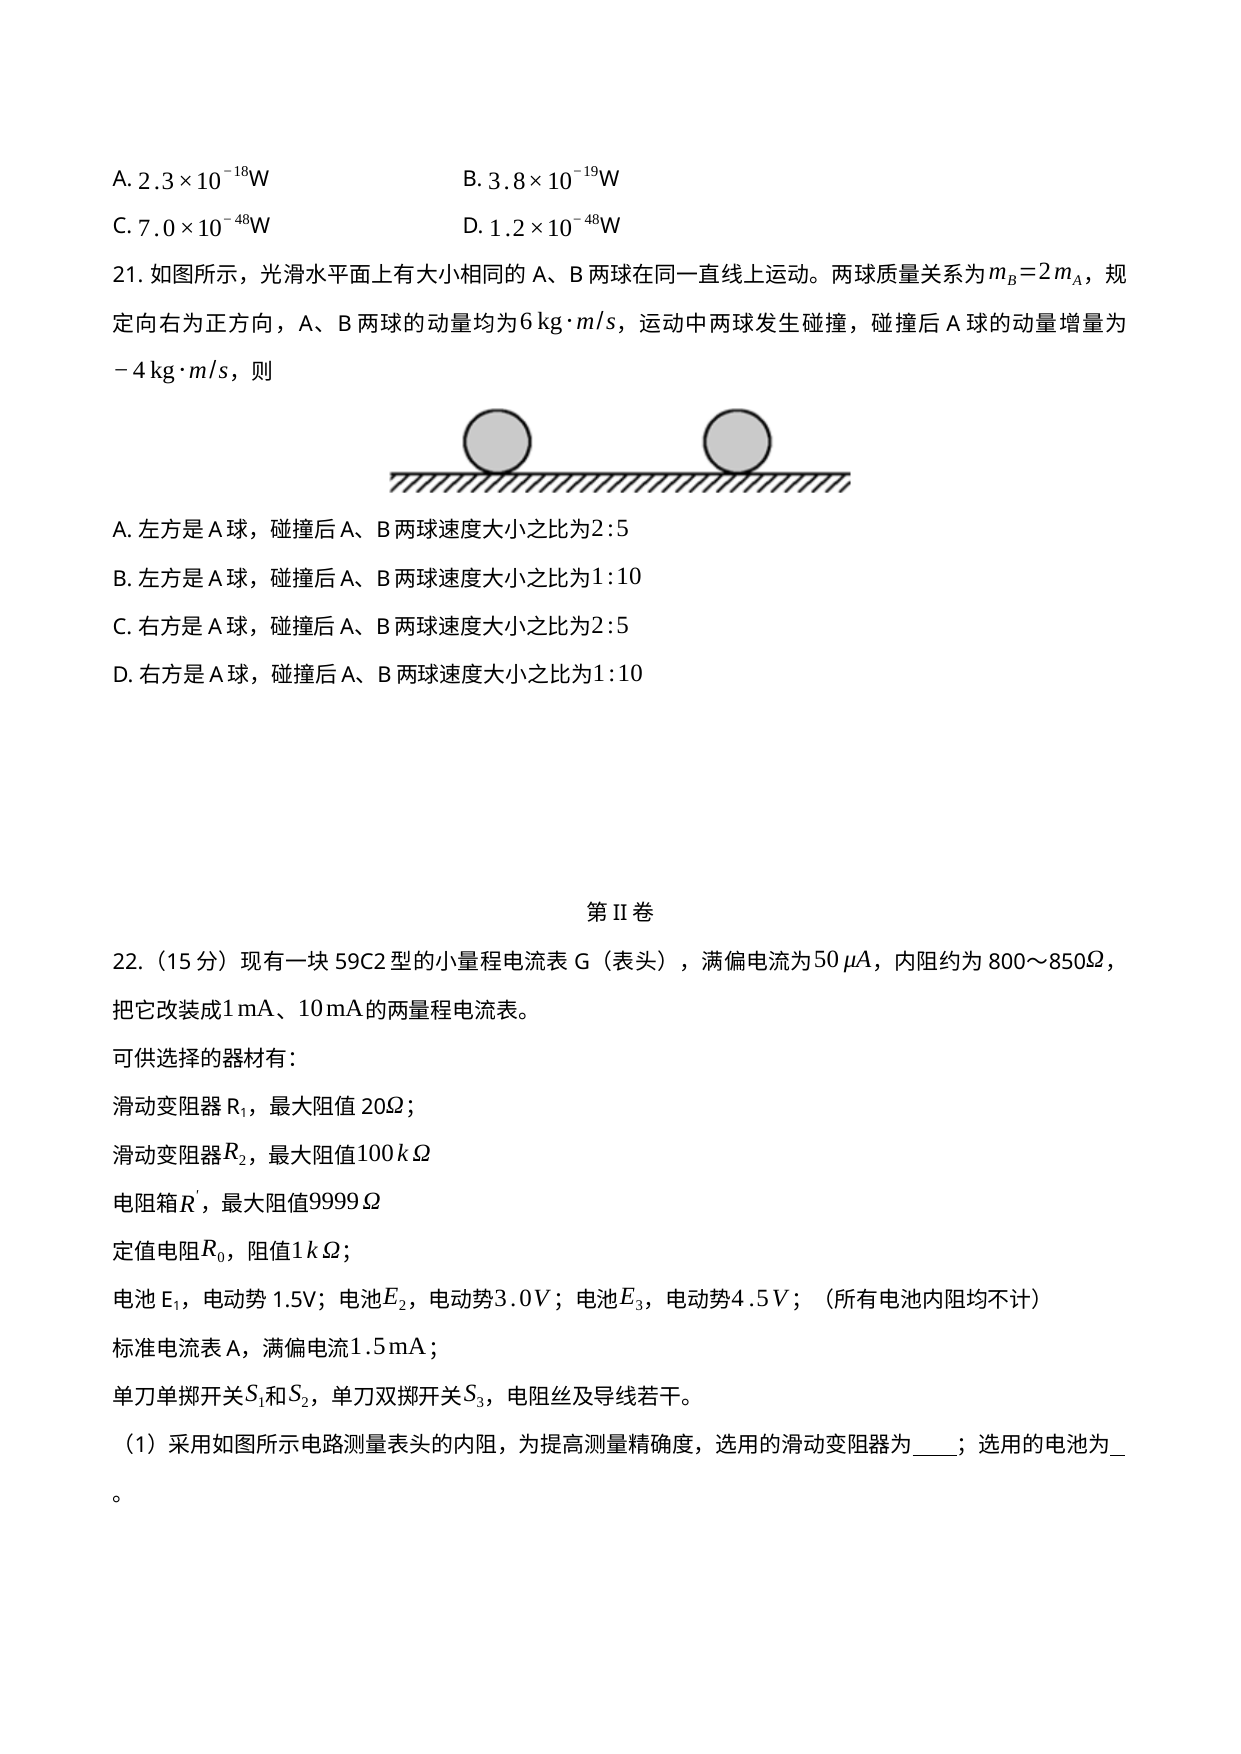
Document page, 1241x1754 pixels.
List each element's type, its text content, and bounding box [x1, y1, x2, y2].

text 单刀单掷开关和，单刀双掷开关，电阻丝及导线若干。 [112, 1379, 1128, 1411]
text A. W B. W [112, 162, 1128, 194]
text D. 右方是A球，碰撞后A、B两球速度大小之比为 [112, 657, 1128, 690]
text 21. 如图所示，光滑水平面上有大小相同的A、B两球在同一直线上运动。两球质量关系为，规定向右为正方向，A、B两球的动量均为，运动中两球发生碰撞，碰撞后A球的动量增量为，则 [112, 257, 1128, 387]
text C. 右方是A球，碰撞后A、B两球速度大小之比为 [112, 609, 1128, 641]
text C. W D. W [112, 209, 1128, 242]
text 电池E1，电动势1.5V；电池，电动势；电池，电动势；（所有电池内阻均不计） [112, 1282, 1128, 1315]
text A. 左方是A球，碰撞后A、B两球速度大小之比为 [112, 512, 1128, 545]
text 定值电阻，阻值； [112, 1234, 1128, 1266]
text 22.（15分）现有一块59C2型的小量程电流表G（表头），满偏电流为，内阻约为800～850，把它改装成、的两量程电流表。 [112, 943, 1128, 1025]
text 滑动变阻器，最大阻值 [112, 1137, 1128, 1170]
text 可供选择的器材有： [112, 1041, 1128, 1073]
text 电阻箱，最大阻值 [112, 1186, 1128, 1218]
text B. 左方是A球，碰撞后A、B两球速度大小之比为 [112, 561, 1128, 593]
text 标准电流表A，满偏电流； [112, 1331, 1128, 1363]
text 滑动变阻器R1，最大阻值20； [112, 1089, 1128, 1121]
text （1）采用如图所示电路测量表头的内阻，为提高测量精确度，选用的滑动变阻器为 ；选用的电池为 。 [112, 1427, 1128, 1508]
text 第II卷 [112, 895, 1128, 928]
picture [378, 402, 862, 499]
